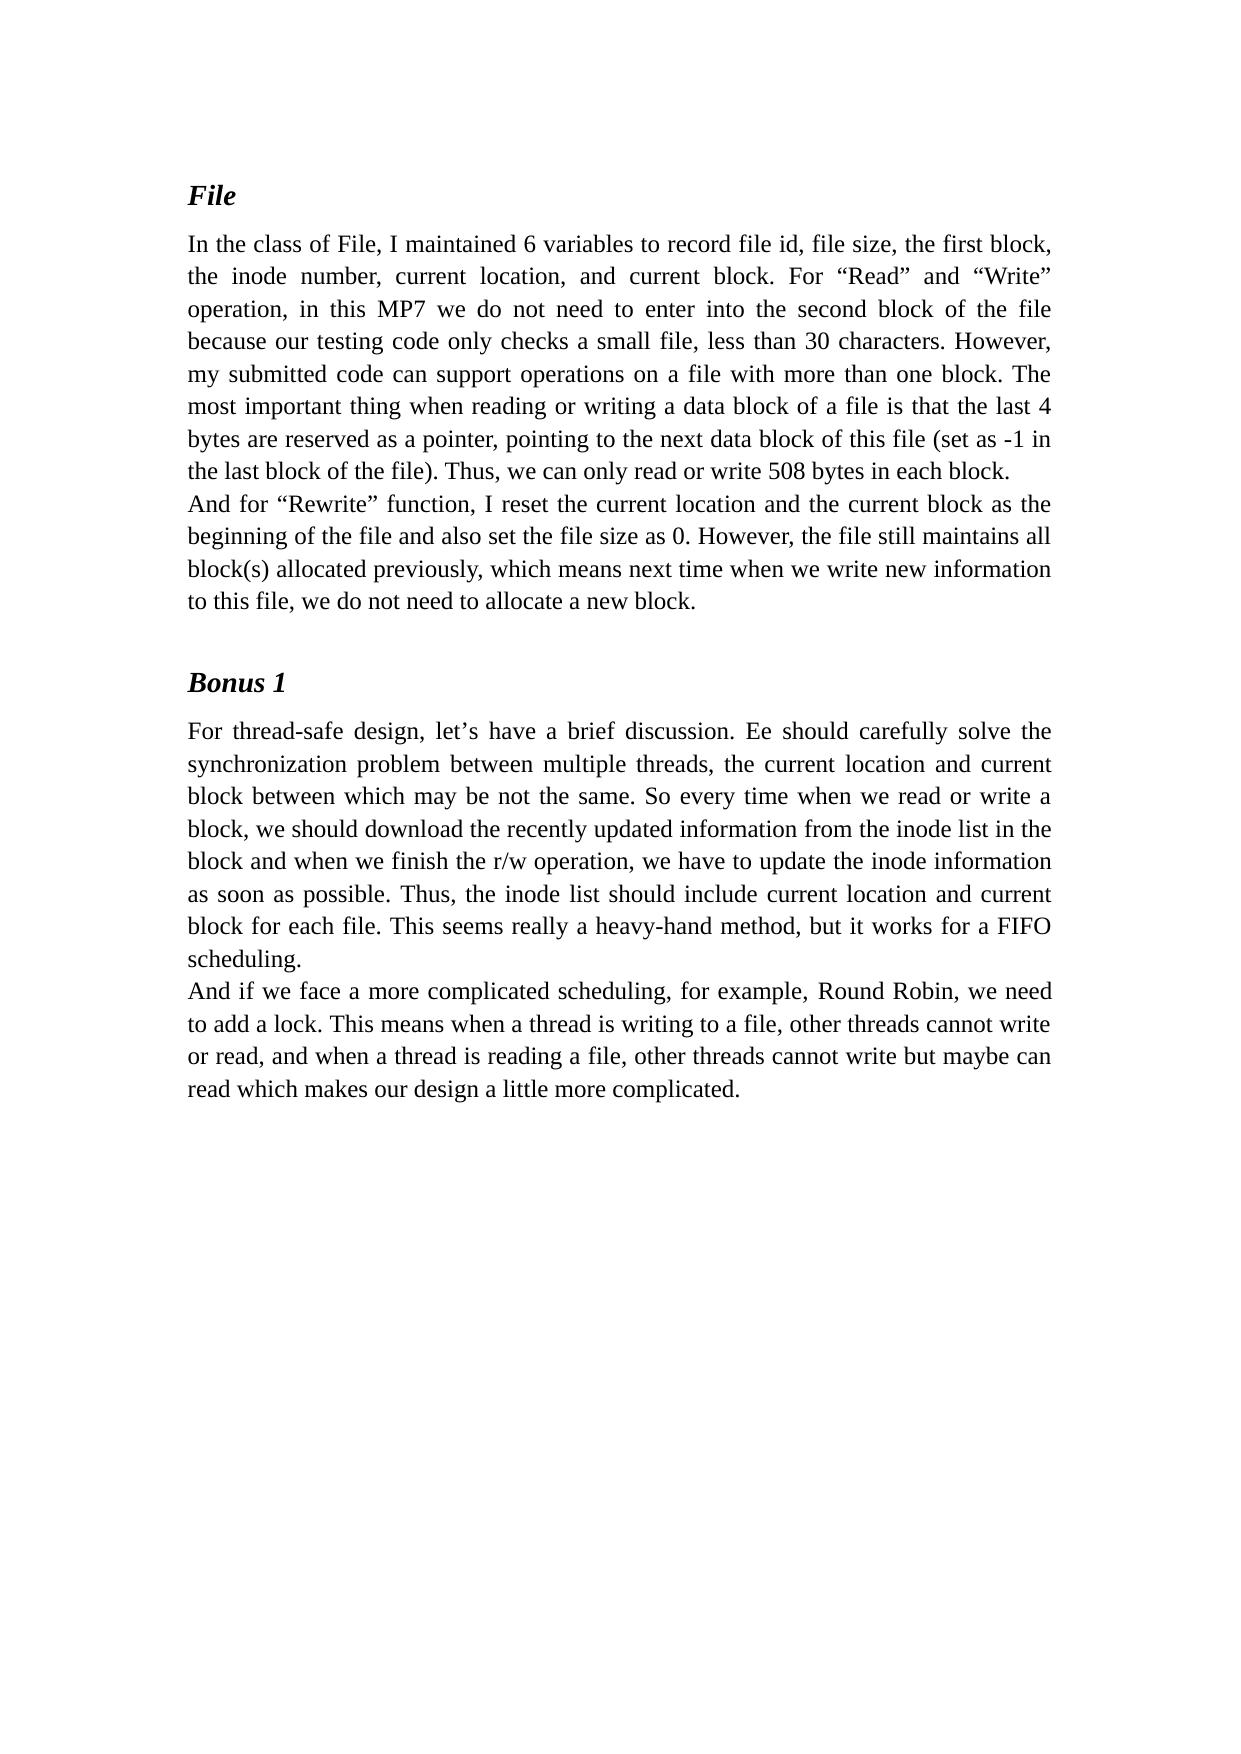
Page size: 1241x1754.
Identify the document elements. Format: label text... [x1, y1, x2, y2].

text And if we face a more complicated scheduling, for example, Round Robin, we need to add a lock. This means when a thread is writing to a file, other threads cannot write or read, and when a thread is reading a file, other threads cannot write but maybe can read which makes our design a little more complicated. [187, 974, 1053, 1104]
text For thread-safe design, let’s have a brief discussion. Ee should carefully solve the synchronization problem between multiple threads, the current location and current block between which may be not the same. So every time when we read or write a block, we should download the recently updated information from the inode list in the block and when we finish the r/w operation, we have to update the inode information as soon as possible. Thus, the inode list should include current location and current block for each file. This seems really a heavy-hand method, but it works for a FIFO scheduling. [187, 714, 1053, 974]
text File [187, 162, 1053, 227]
text And for “Rewrite” function, I reset the current location and the current block as the beginning of the file and also set the file size as 0. However, the file still maintains all block(s) allocated previously, which means next time when we write new information to this file, we do not need to allocate a new block. [187, 487, 1053, 617]
text Bonus 1 [187, 649, 1053, 714]
text In the class of File, I maintained 6 variables to record file id, file size, the first block, the inode number, current location, and current block. For “Read” and “Write” operation, in this MP7 we do not need to enter into the second block of the file because our testing code only checks a small file, less than 30 characters. However, my submitted code can support operations on a file with more than one block. The most important thing when reading or writing a data block of a file is that the last 4 bytes are reserved as a pointer, pointing to the next data block of this file (set as -1 in the last block of the file). Thus, we can only read or write 508 bytes in each block. [187, 227, 1053, 487]
